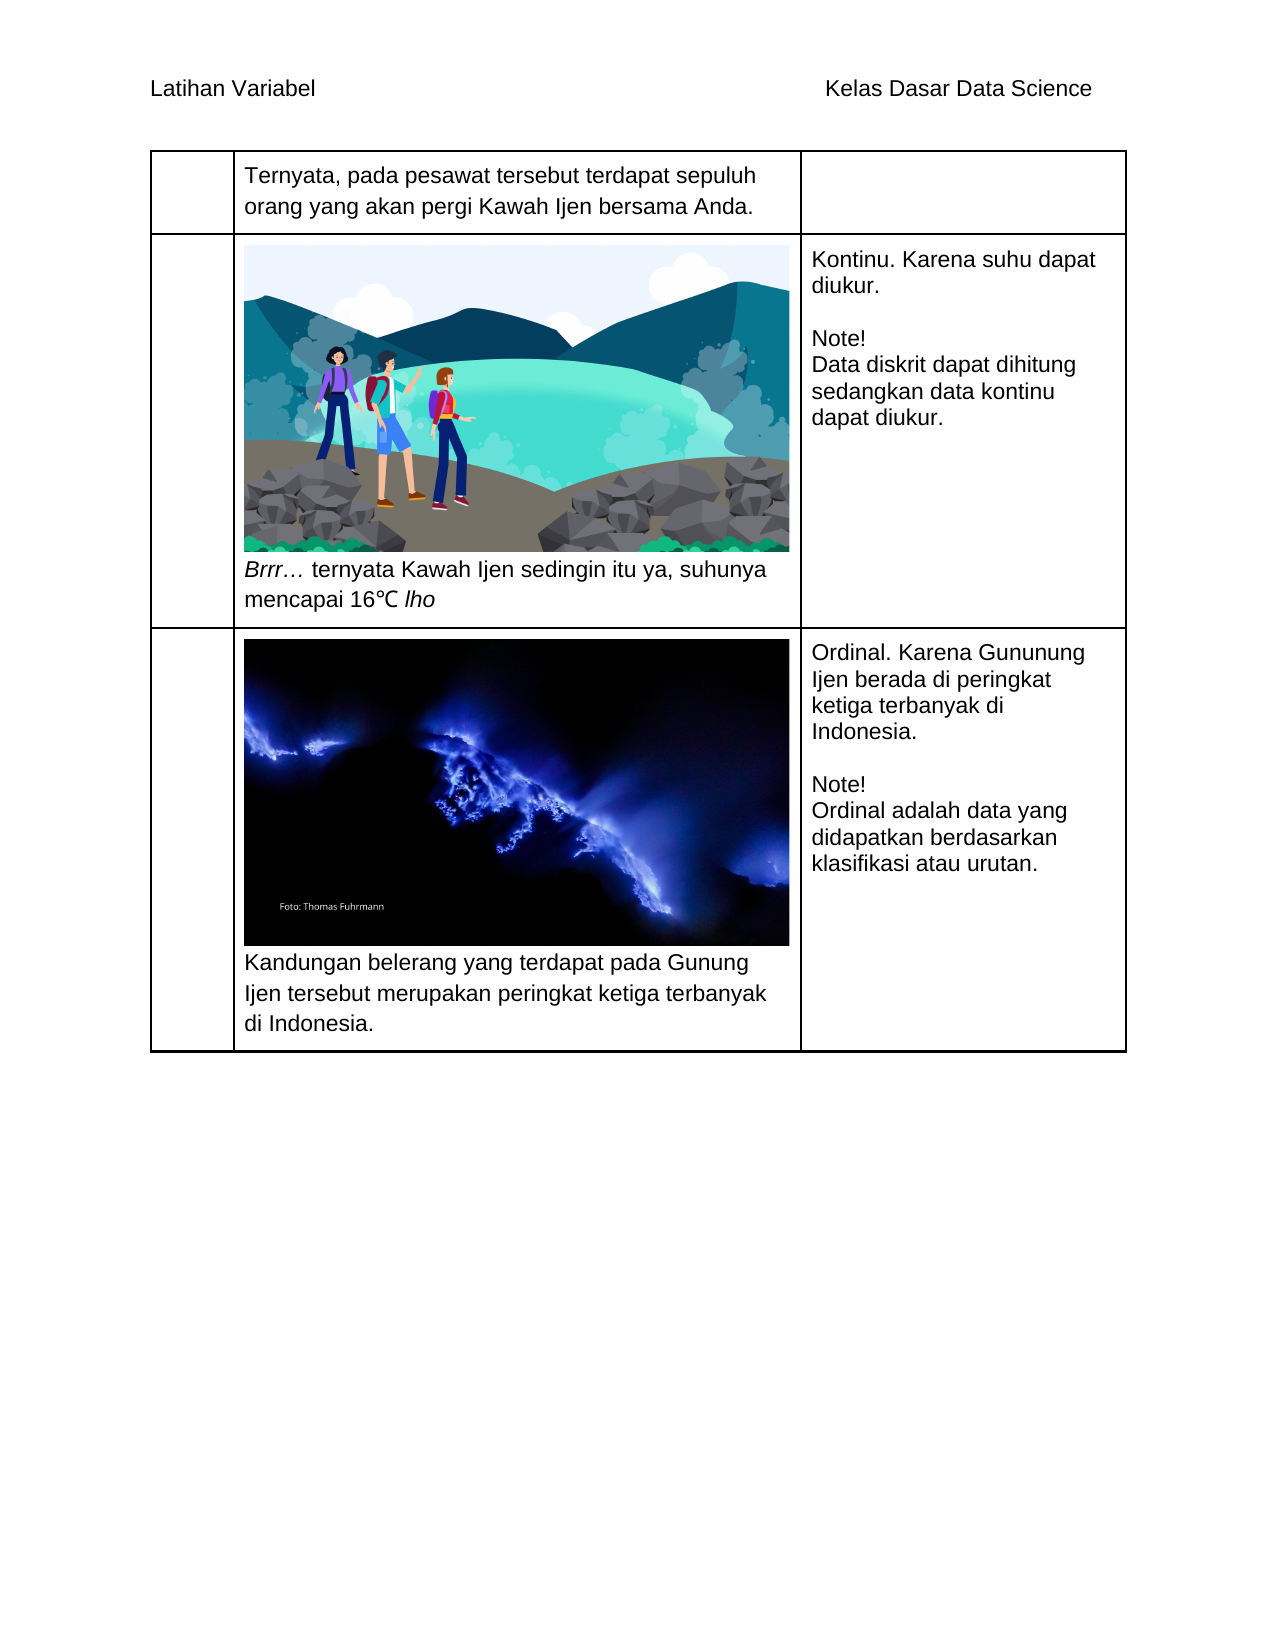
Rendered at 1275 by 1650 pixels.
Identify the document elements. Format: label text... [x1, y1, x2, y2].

table_cell Kontinu. Karena suhu dapat diukur. Note! Data diskrit dapat dihitung sedangkan data kontinu dapat diukur. [802, 235, 1125, 627]
table_cell Kandungan belerang yang terdapat pada Gunung Ijen tersebut merupakan peringkat ketiga terbanyak di Indonesia. [235, 629, 800, 1050]
table_cell Ordinal. Karena Gununung Ijen berada di peringkat ketiga terbanyak di Indonesia. Note! Ordinal adalah data yang didapatkan berdasarkan klasifikasi atau urutan. [802, 629, 1125, 1050]
picture [244, 245, 790, 552]
table_cell [152, 152, 233, 233]
picture [244, 639, 790, 946]
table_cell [235, 152, 800, 233]
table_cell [802, 152, 1125, 233]
table_cell [152, 629, 233, 1050]
table_cell Brrr… ternyata Kawah Ijen sedingin itu ya, suhunya mencapai 16℃ lho [235, 235, 800, 627]
table_cell [152, 235, 233, 627]
